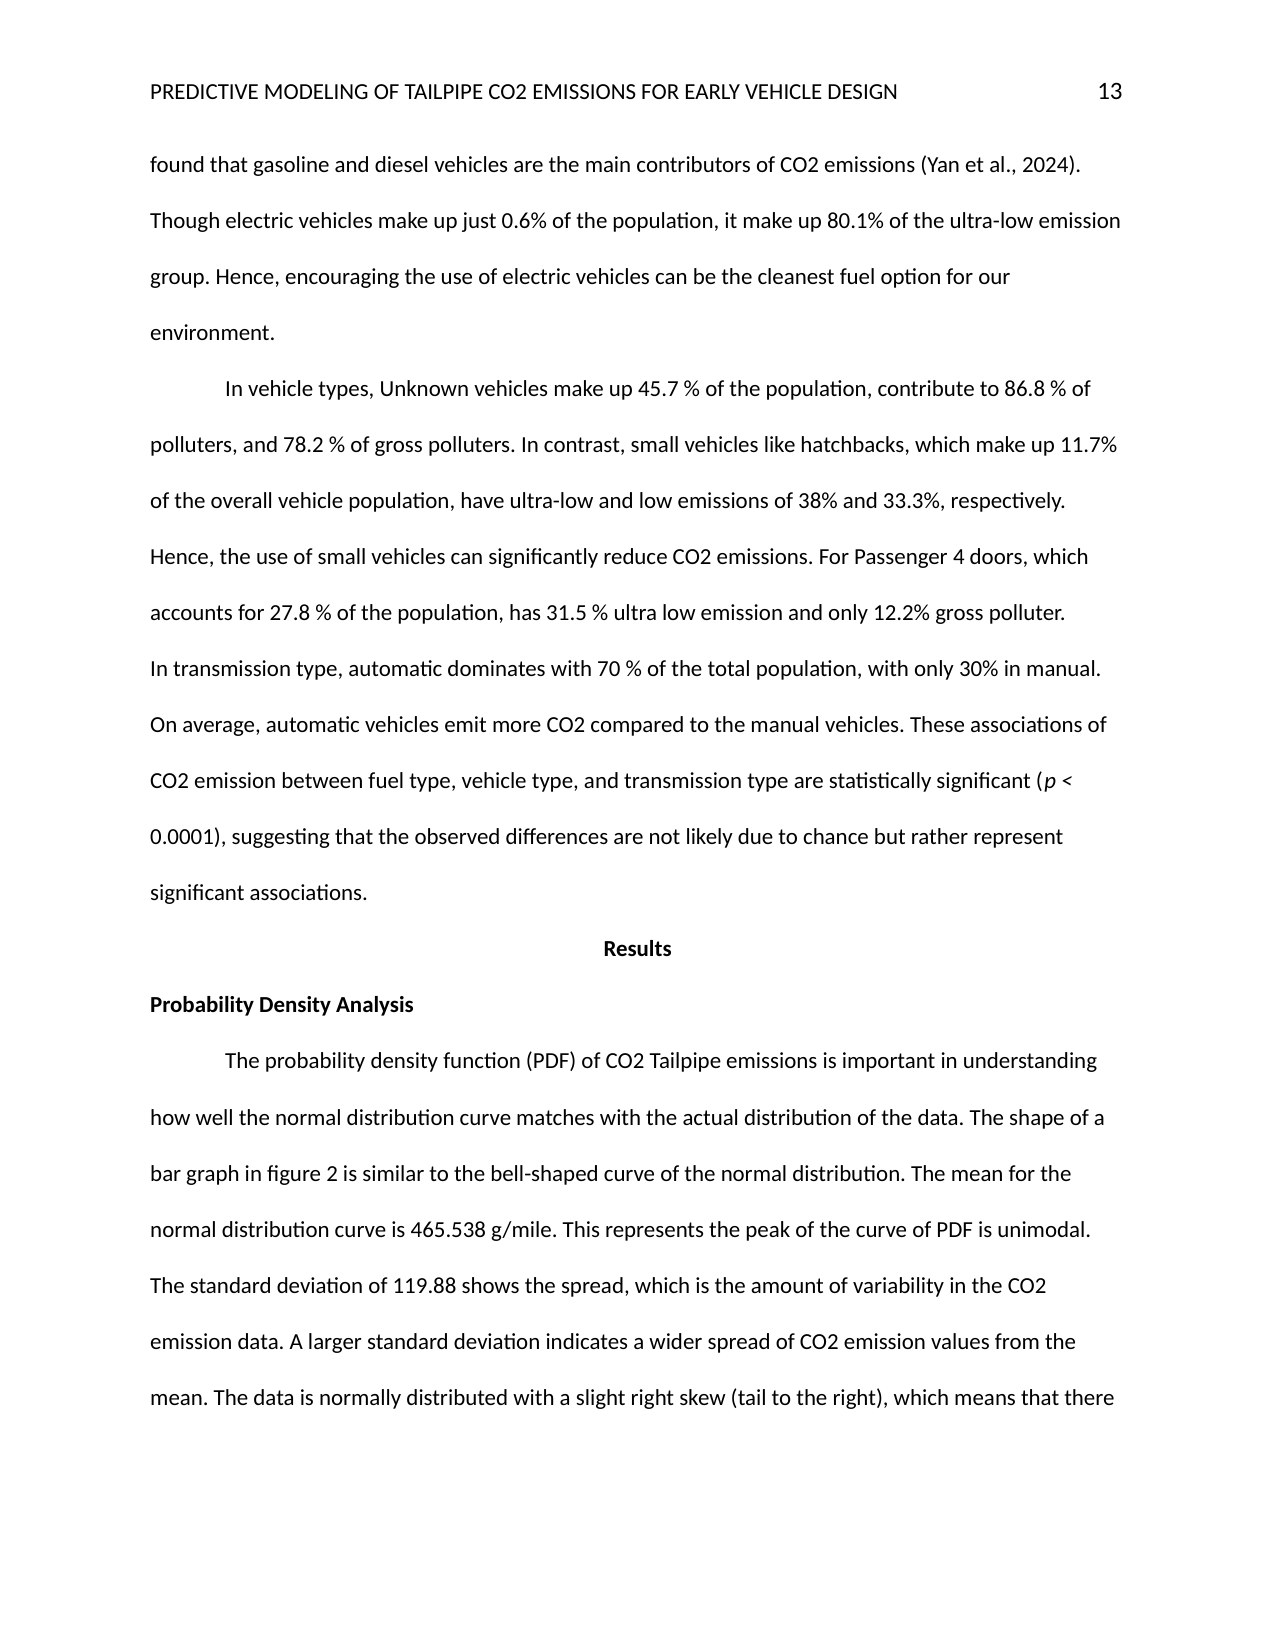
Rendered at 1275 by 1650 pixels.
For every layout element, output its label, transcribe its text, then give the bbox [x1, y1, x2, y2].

text Results [150, 934, 1125, 963]
text Probability Density Analysis [150, 991, 1125, 1019]
text In transmission type, automatic dominates with 70 % of the total population, with only 30% in manual. On average, automatic vehicles emit more CO2 compared to the manual vehicles. These associations of CO2 emission between fuel type, vehicle type, and transmission type are statistically significant (p < 0.0001), suggesting that the observed differences are not likely due to chance but rather represent significant associations. [150, 654, 1125, 907]
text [150, 1047, 1125, 1411]
text In vehicle types, Unknown vehicles make up 45.7 % of the population, contribute to 86.8 % of polluters, and 78.2 % of gross polluters. In contrast, small vehicles like hatchbacks, which make up 11.7% of the overall vehicle population, have ultra-low and low emissions of 38% and 33.3%, respectively. Hence, the use of small vehicles can significantly reduce CO2 emissions. For Passenger 4 doors, which accounts for 27.8 % of the population, has 31.5 % ultra low emission and only 12.2% gross polluter. [150, 374, 1125, 626]
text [150, 150, 1125, 346]
